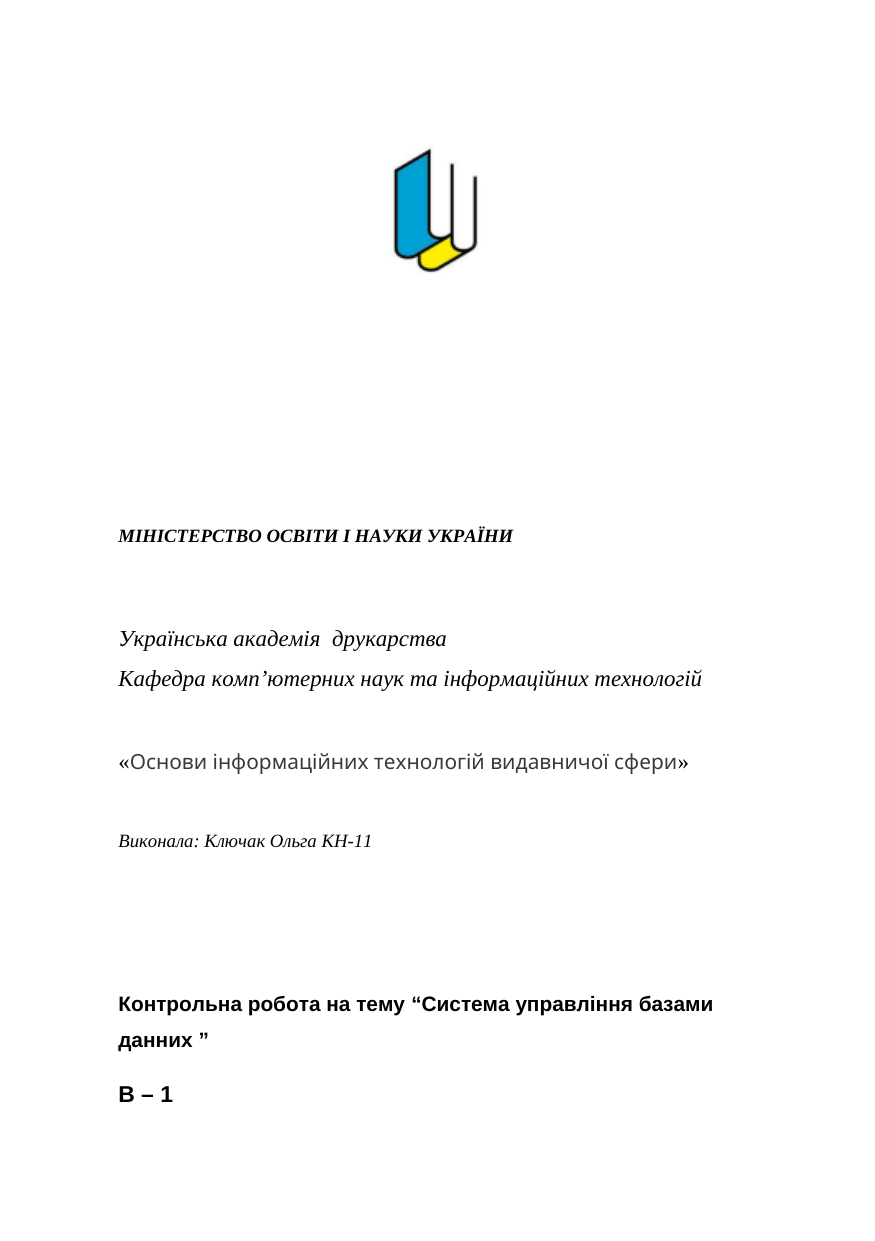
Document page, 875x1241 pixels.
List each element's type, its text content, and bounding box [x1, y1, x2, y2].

text Виконала: Ключак Ольга КН-11 [118, 790, 756, 851]
text «Основи інформаційних технологій видавничої сфери» [118, 747, 756, 776]
text Контрольна робота на тему “Cистема управління базами данних ” [118, 992, 756, 1052]
text Українська академія друкарства [118, 625, 756, 652]
text В – 1 [118, 1081, 756, 1107]
picture [361, 133, 513, 292]
text Кафедра комп’ютерних наук та інформаційних технологій [118, 665, 756, 691]
text МІНІСТЕРСТВО ОСВІТИ І НАУКИ УКРАЇНИ [118, 525, 756, 546]
